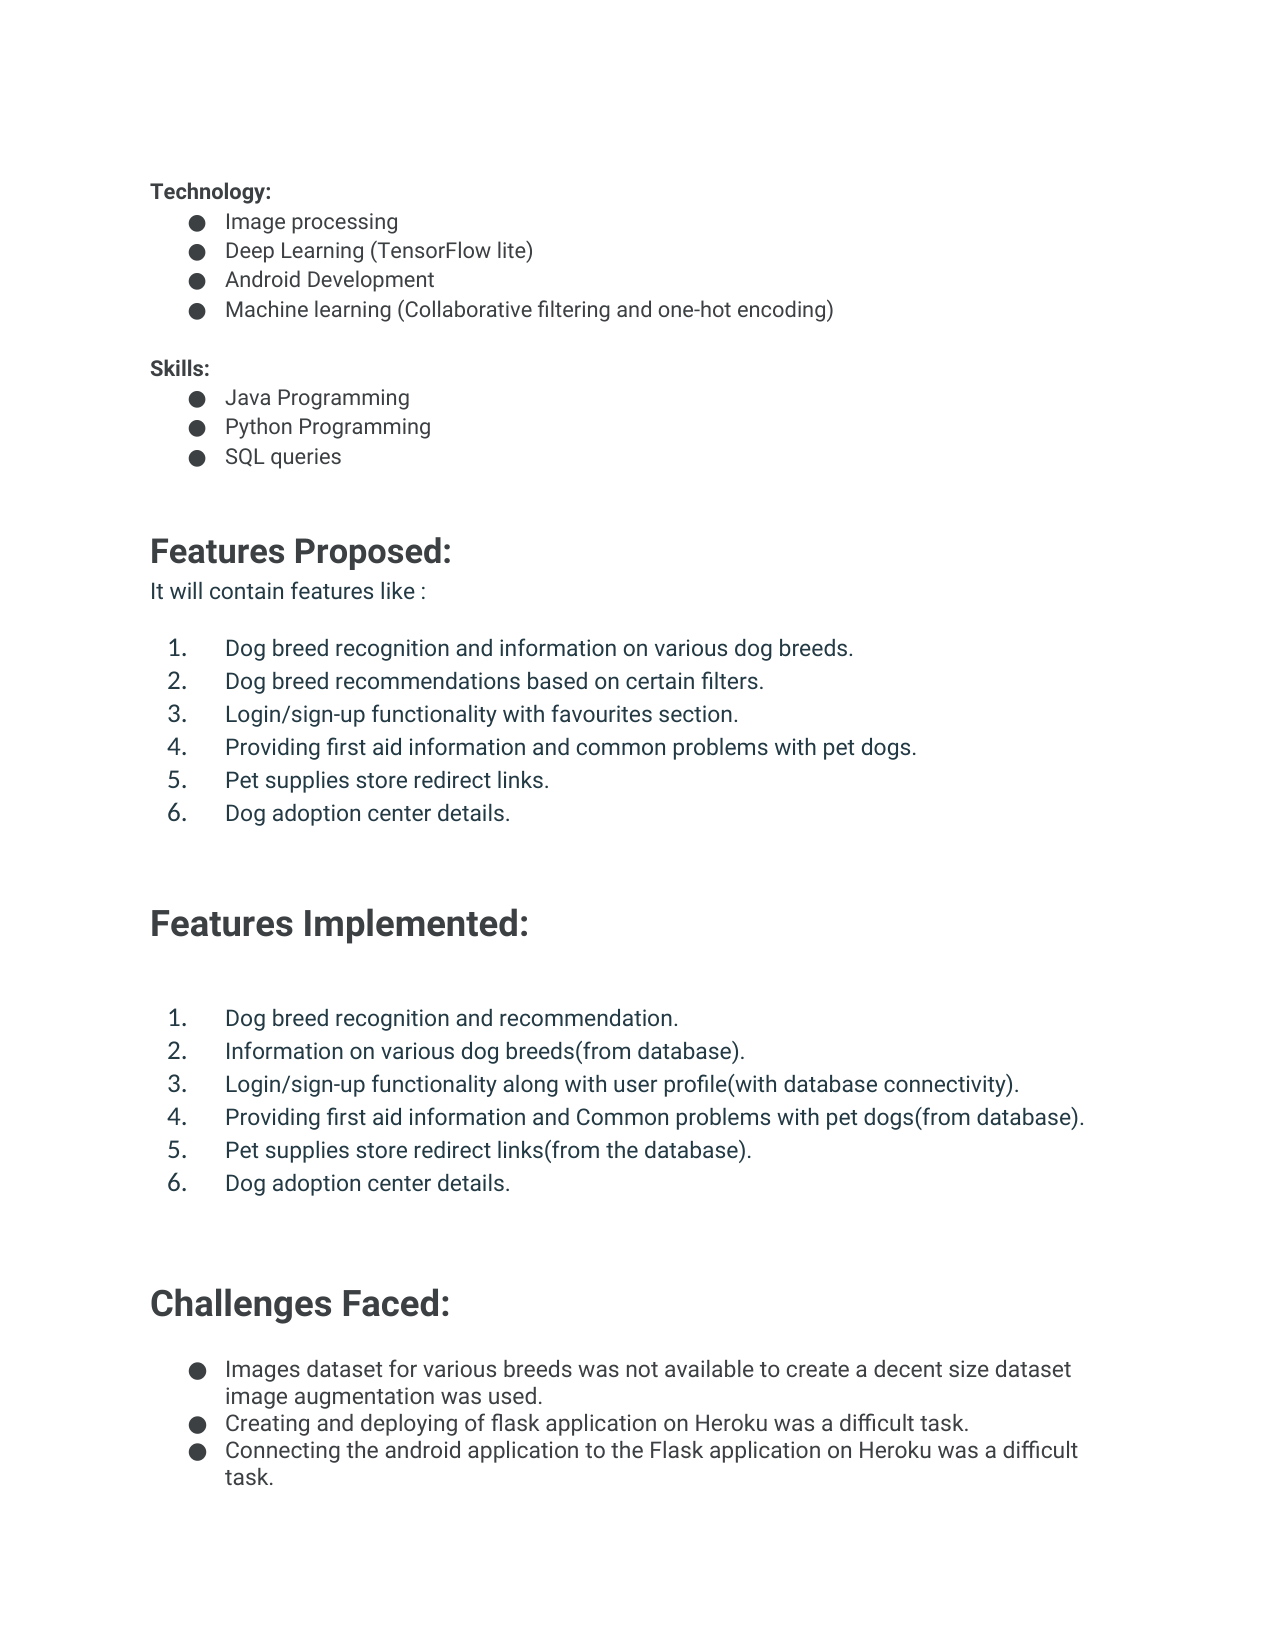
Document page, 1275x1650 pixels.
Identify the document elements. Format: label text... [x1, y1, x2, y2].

list Image processing [187, 209, 1125, 234]
list Connecting the android application to the Flask application on Heroku was a difficult task. [187, 1437, 1125, 1491]
text Features Proposed: [150, 532, 1125, 572]
list Creating and deploying of flask application on Heroku was a difficult task. [187, 1410, 1125, 1437]
text Challenges Faced: [150, 1282, 1125, 1325]
list Python Programming [187, 414, 1125, 440]
text It will contain features like : [150, 578, 1125, 605]
list Dog adoption center details. [187, 1166, 1125, 1198]
list Machine learning (Collaborative filtering and one-hot encoding) [187, 297, 1125, 322]
text Skills: [150, 356, 1125, 381]
list Dog adoption center details. [187, 795, 1125, 828]
list Android Development [187, 267, 1125, 293]
list Information on various dog breeds(from database). [187, 1033, 1125, 1066]
list Login/sign-up functionality with favourites section. [187, 696, 1125, 729]
list Providing first aid information and Common problems with pet dogs(from database). [187, 1099, 1125, 1132]
list Pet supplies store redirect links(from the database). [187, 1132, 1125, 1166]
text Features Implemented: [150, 902, 1125, 945]
list Dog breed recommendations based on certain filters. [187, 663, 1125, 696]
list Dog breed recognition and recommendation. [187, 1000, 1125, 1033]
list Dog breed recognition and information on various dog breeds. [187, 630, 1125, 663]
list Providing first aid information and common problems with pet dogs. [187, 729, 1125, 762]
list SQL queries [187, 444, 1125, 469]
list Java Programming [187, 385, 1125, 411]
list Deep Learning (TensorFlow lite) [187, 238, 1125, 264]
list Pet supplies store redirect links. [187, 762, 1125, 795]
text Technology: [150, 179, 1125, 205]
list Login/sign-up functionality along with user profile(with database connectivity). [187, 1066, 1125, 1099]
list Images dataset for various breeds was not available to create a decent size dataset image augmentation was used. [187, 1356, 1125, 1410]
